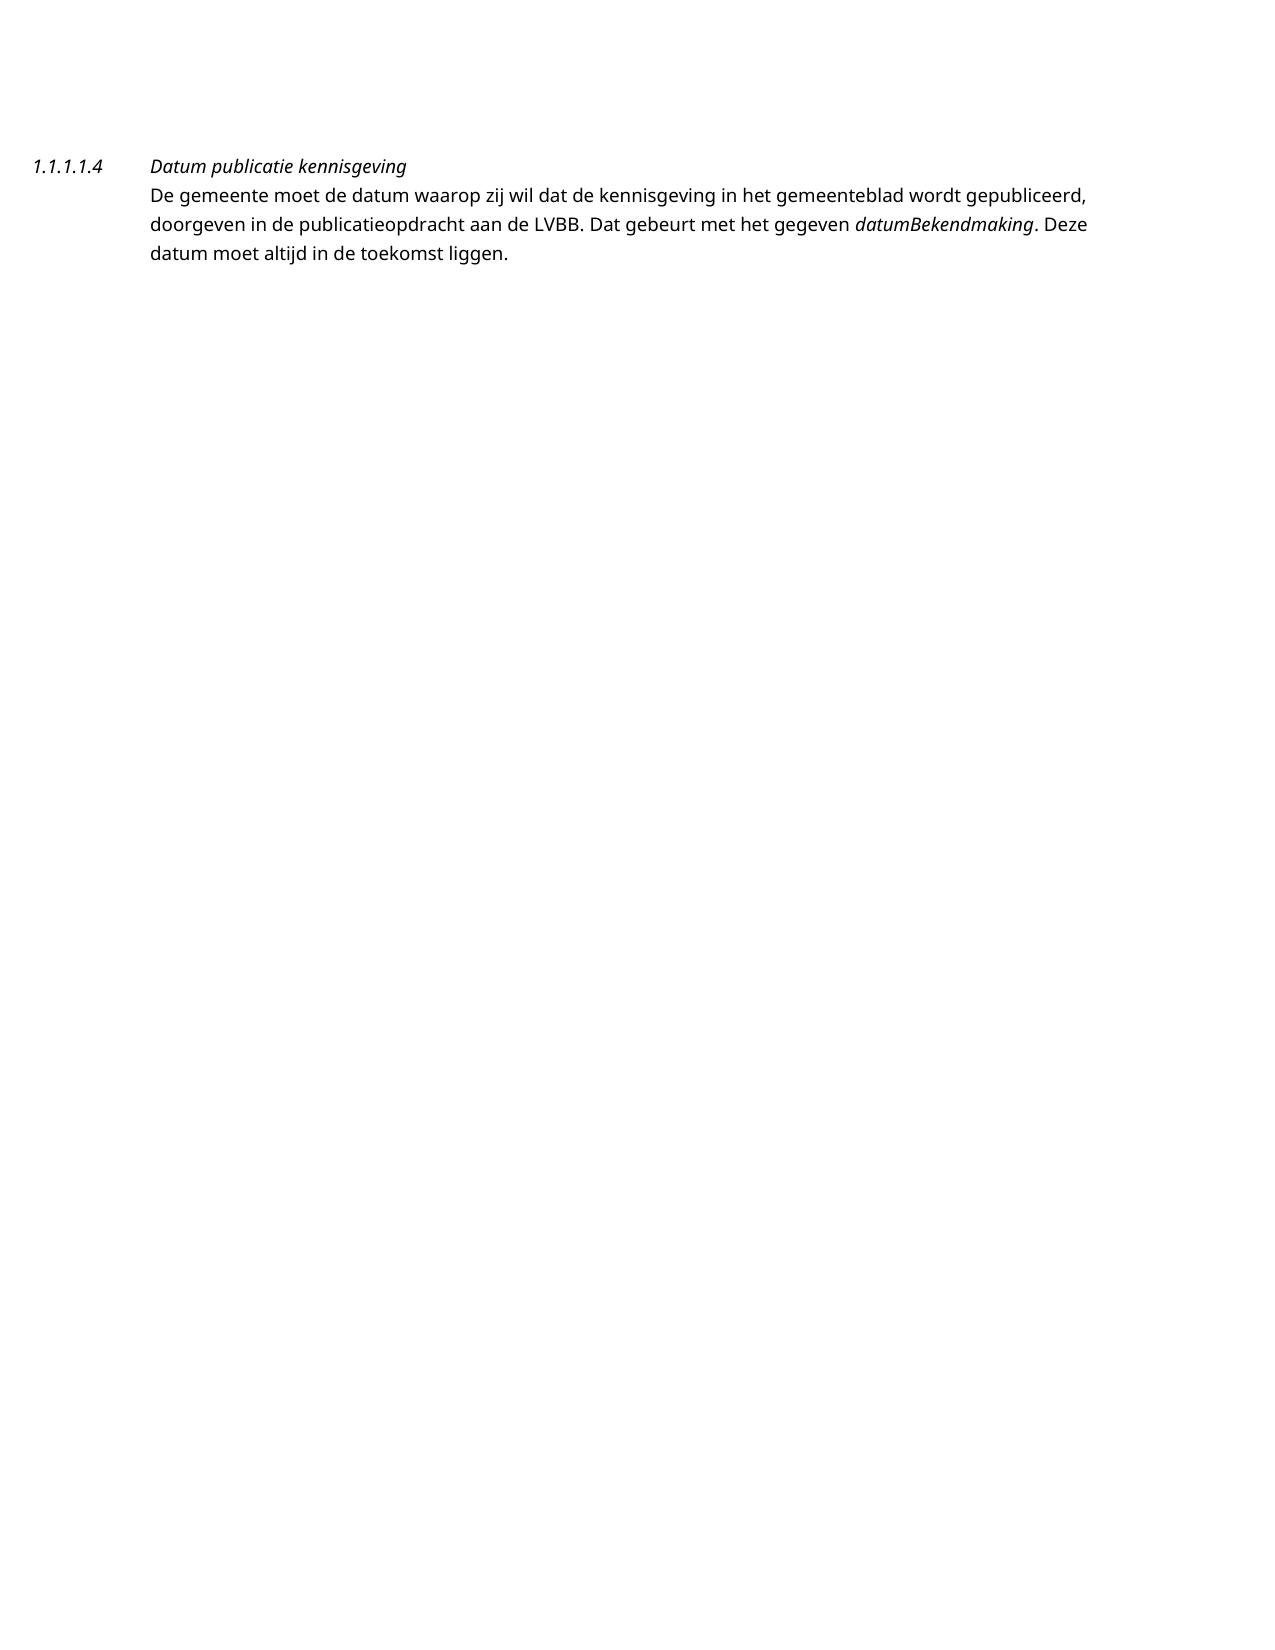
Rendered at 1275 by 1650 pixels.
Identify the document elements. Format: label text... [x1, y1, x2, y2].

text De gemeente moet de datum waarop zij wil dat de kennisgeving in het gemeenteblad wordt gepubliceerd, doorgeven in de publicatieopdracht aan de LVBB. Dat gebeurt met het gegeven datumBekendmaking. Deze datum moet altijd in de toekomst liggen. [150, 179, 1125, 267]
subtitle Datum publicatie kennisgeving [32, 150, 1125, 179]
